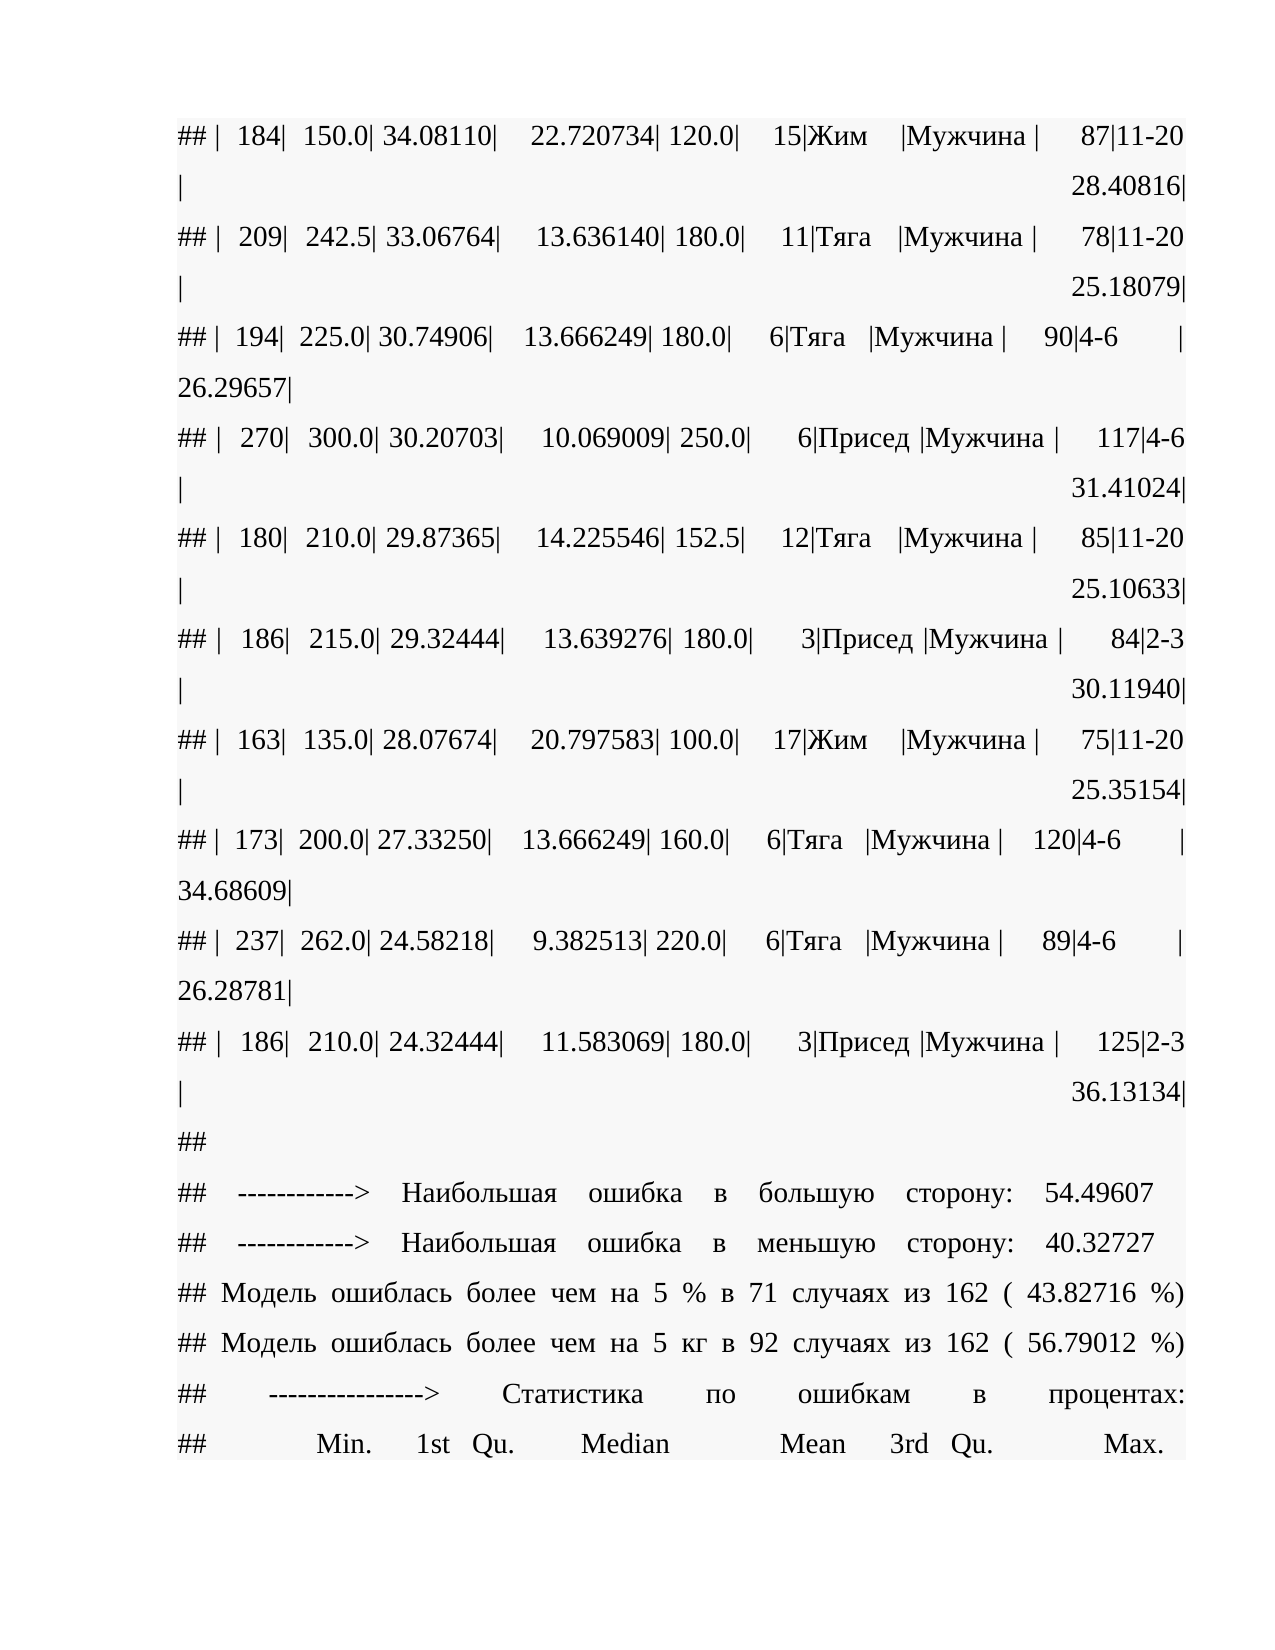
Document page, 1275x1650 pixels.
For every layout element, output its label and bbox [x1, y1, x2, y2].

text [177, 118, 1186, 1460]
